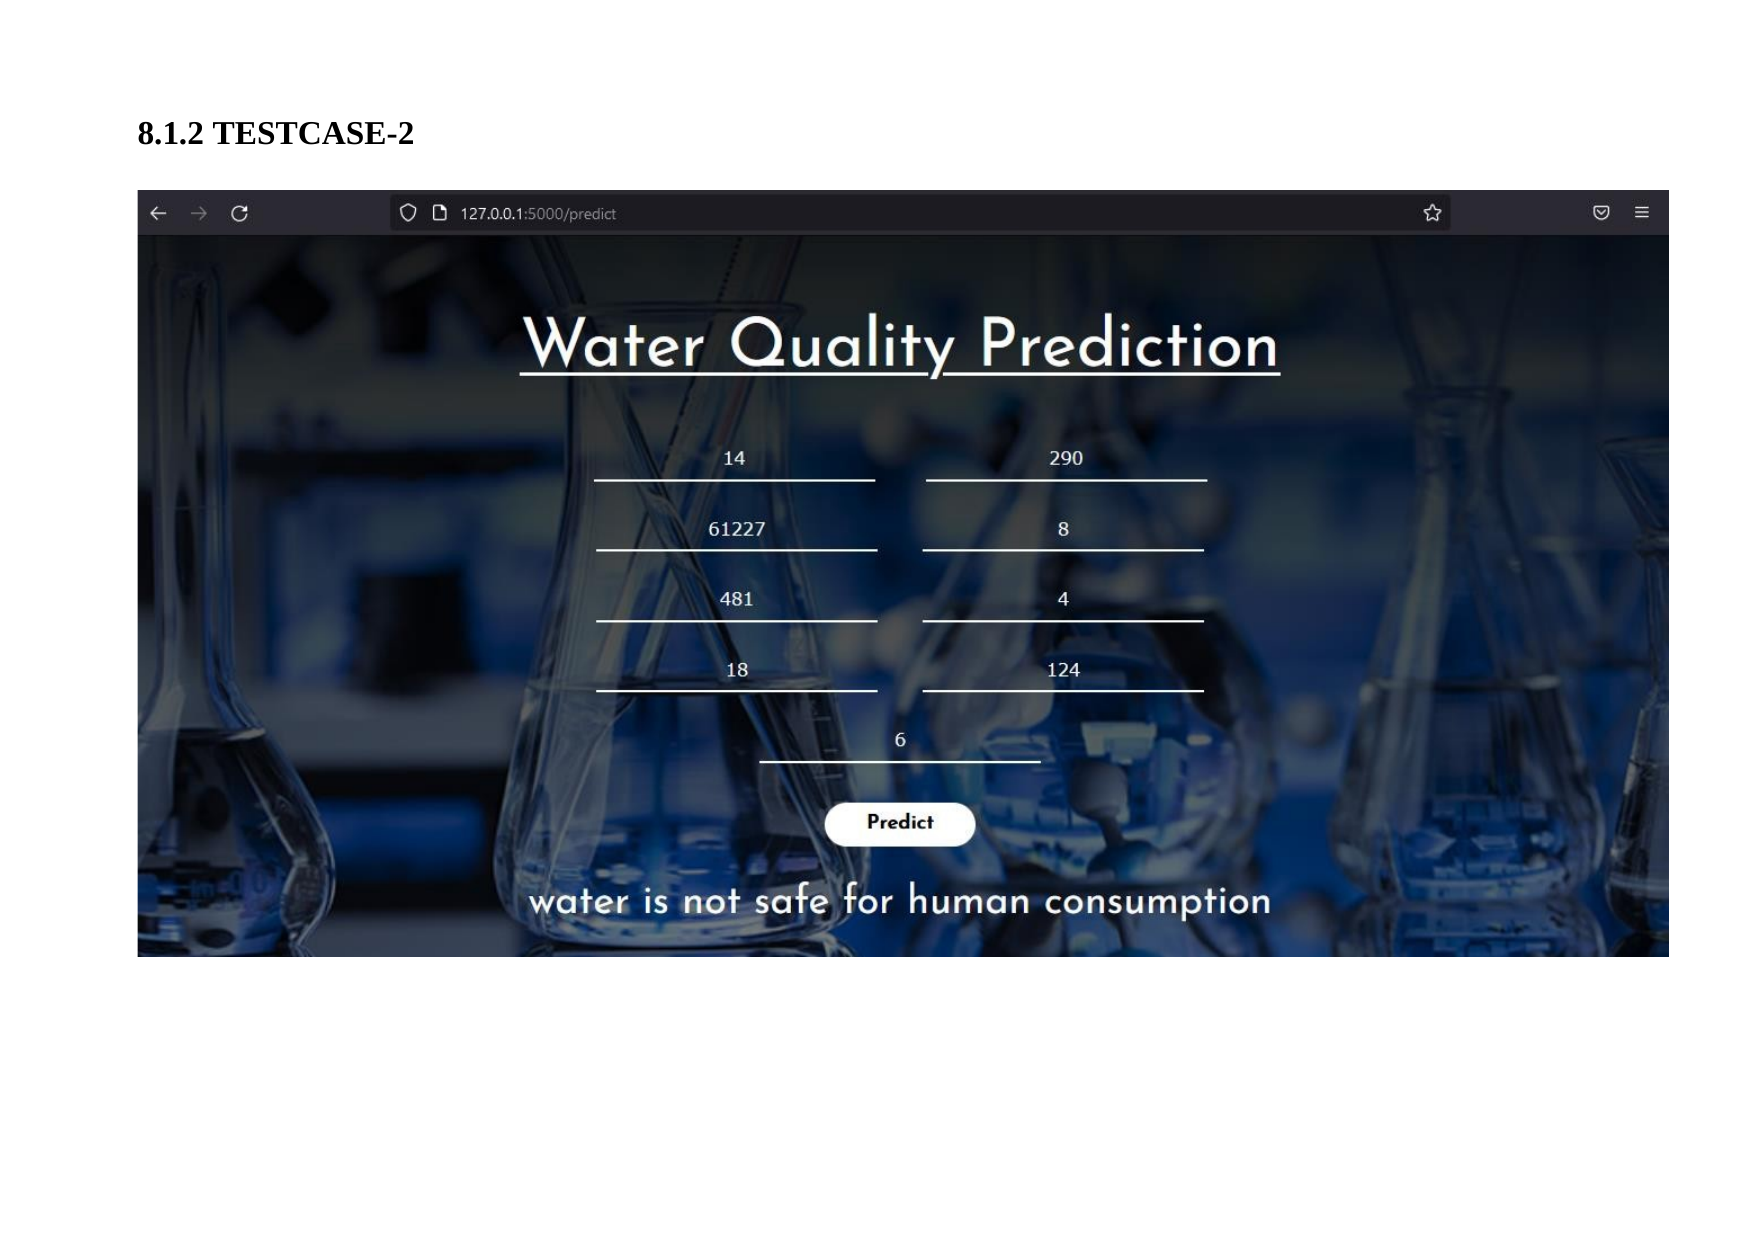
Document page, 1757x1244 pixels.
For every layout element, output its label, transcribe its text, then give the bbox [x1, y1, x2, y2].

picture [137, 190, 1669, 957]
list TESTCASE-2 [137, 113, 1692, 152]
